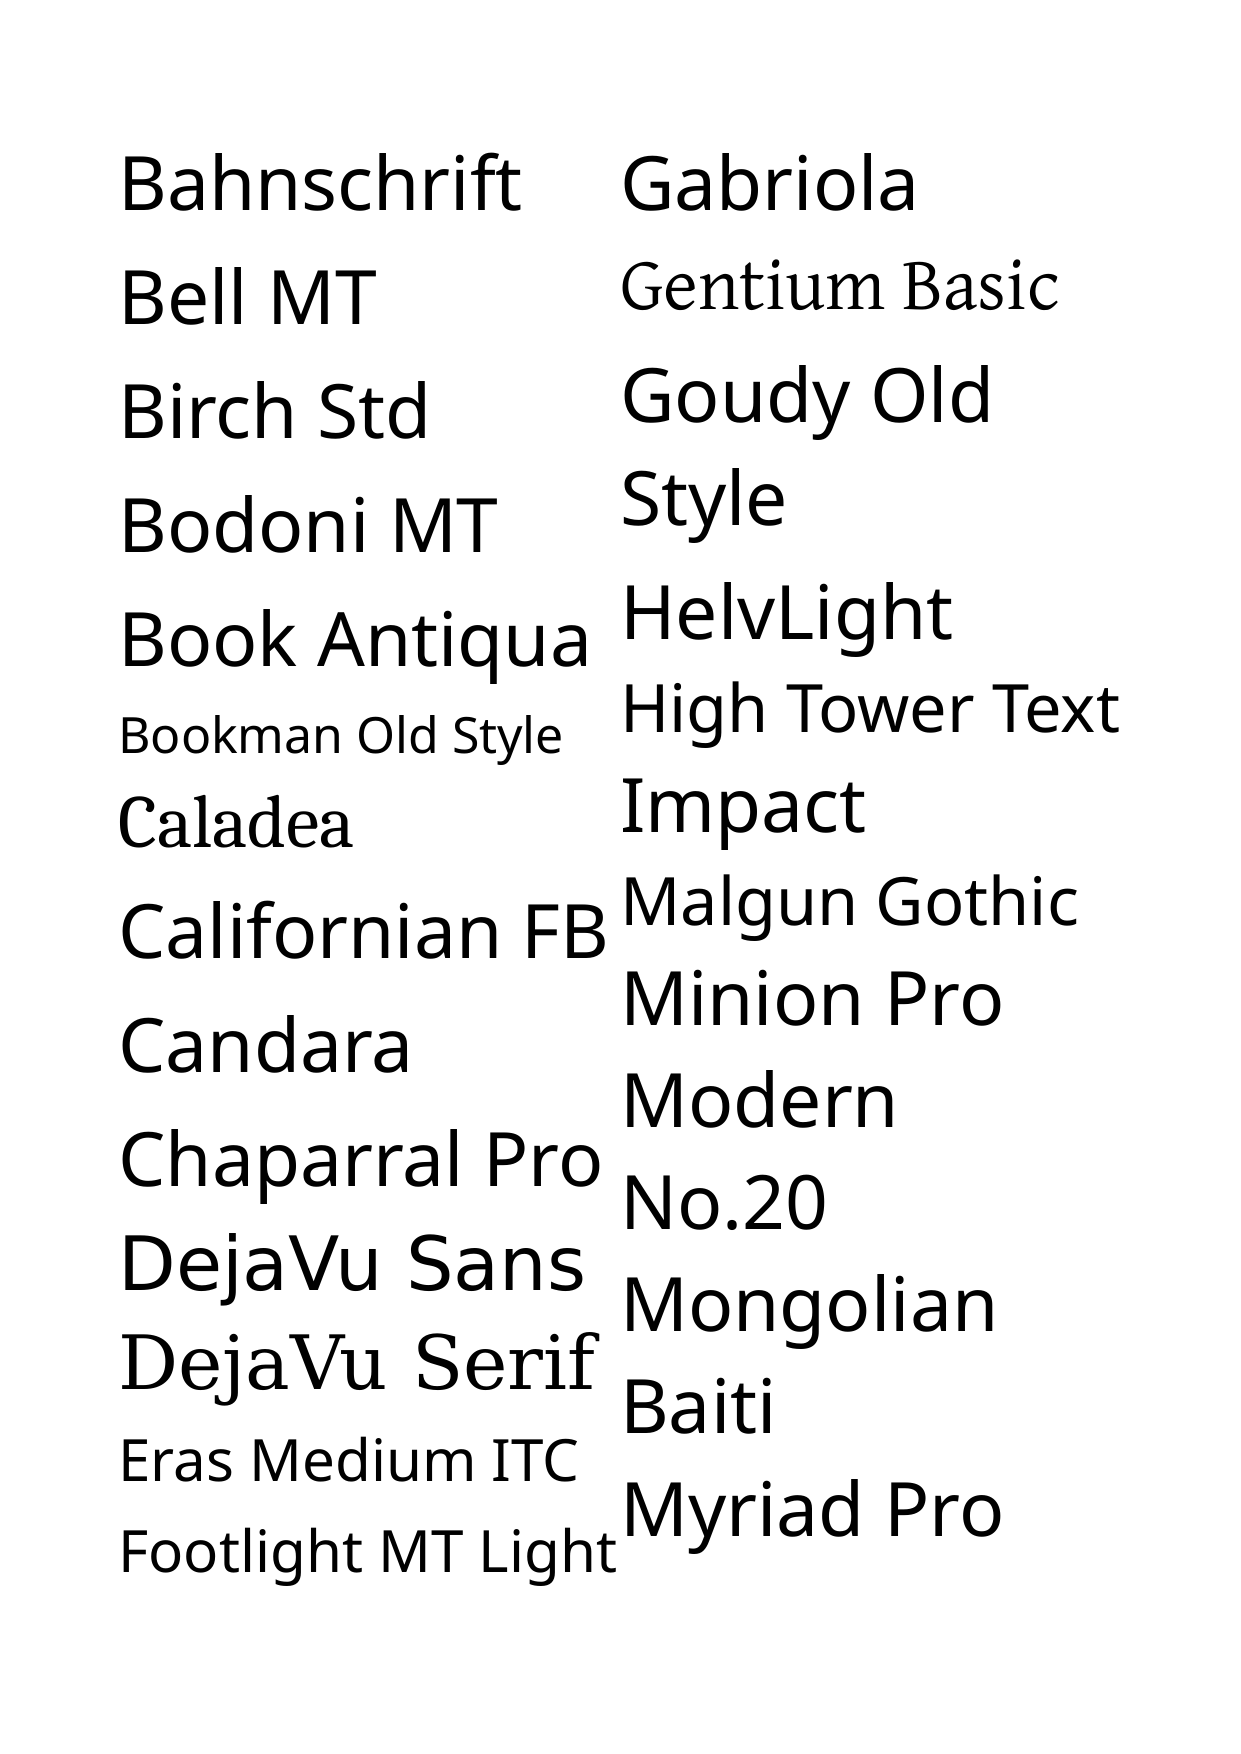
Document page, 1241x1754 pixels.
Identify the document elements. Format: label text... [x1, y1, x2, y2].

text Bell MT [118, 244, 620, 346]
text Impact [620, 752, 1122, 854]
text Caladea [118, 780, 620, 867]
text Malgun Gothic [620, 854, 1122, 945]
text HelvLight [620, 559, 1122, 661]
text Bookman Old Style [118, 700, 620, 768]
text Birch Std [118, 358, 620, 460]
text High Tower Text [620, 661, 1122, 752]
text Gabriola [620, 130, 1122, 232]
text Goudy Old Style [620, 343, 1122, 547]
text DejaVu Sans [118, 1221, 620, 1308]
text Gentium Basic [620, 244, 1122, 331]
text Book Antiqua [118, 586, 620, 688]
text Mongolian Baiti [620, 1252, 1122, 1456]
text Footlight MT Light [118, 1510, 620, 1590]
text Candara [118, 992, 620, 1095]
text Chaparral Pro [118, 1107, 620, 1209]
text Modern No.20 [620, 1047, 1122, 1252]
text Myriad Pro [620, 1456, 1122, 1558]
text Minion Pro [620, 945, 1122, 1047]
text Bahnschrift [118, 130, 620, 232]
text Bodoni MT [118, 472, 620, 574]
text Eras Medium ITC [118, 1419, 620, 1498]
text Californian FB [118, 878, 620, 981]
text DejaVu Serif [118, 1320, 620, 1407]
